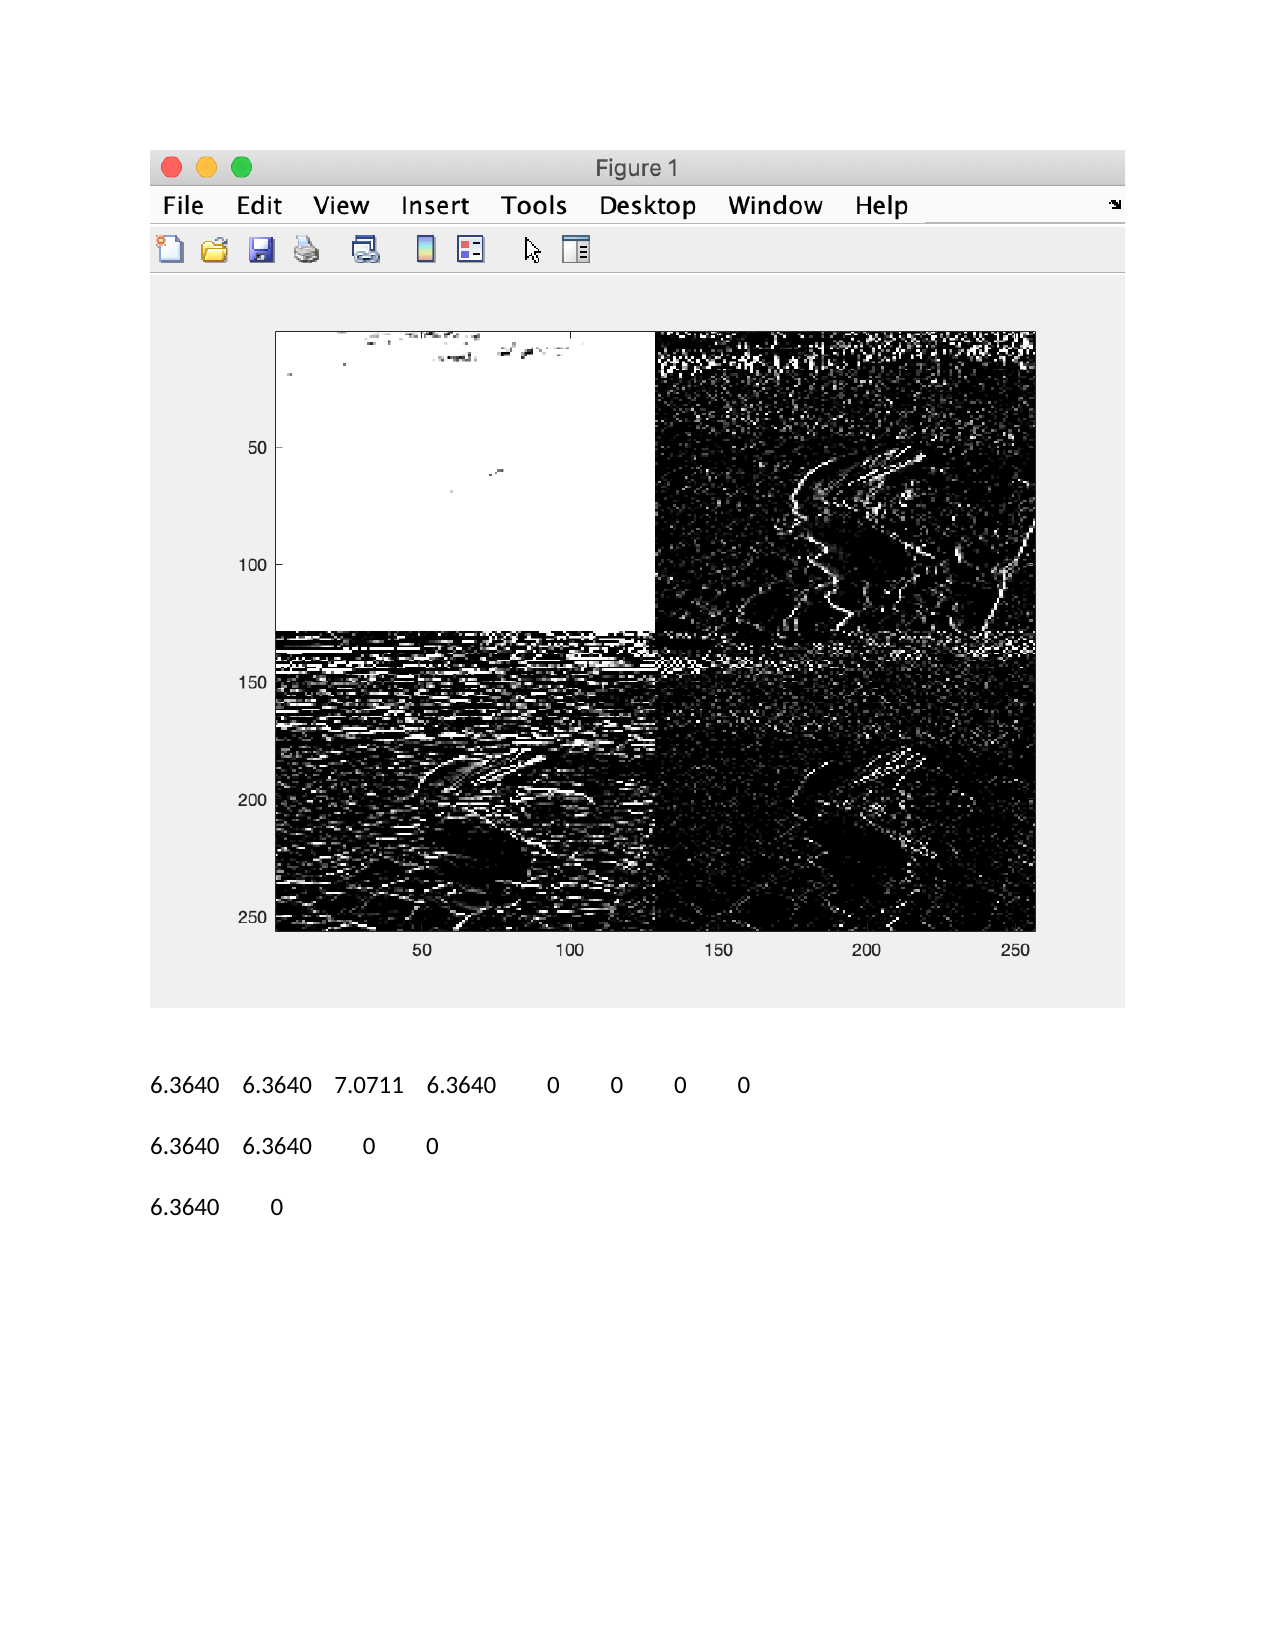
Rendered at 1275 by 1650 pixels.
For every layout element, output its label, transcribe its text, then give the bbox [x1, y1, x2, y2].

text 6.3640 0 [150, 1191, 1125, 1221]
picture [150, 150, 1125, 1008]
text 6.3640 6.3640 7.0711 6.3640 0 0 0 0 [150, 1069, 1125, 1099]
text 6.3640 6.3640 0 0 [150, 1130, 1125, 1160]
